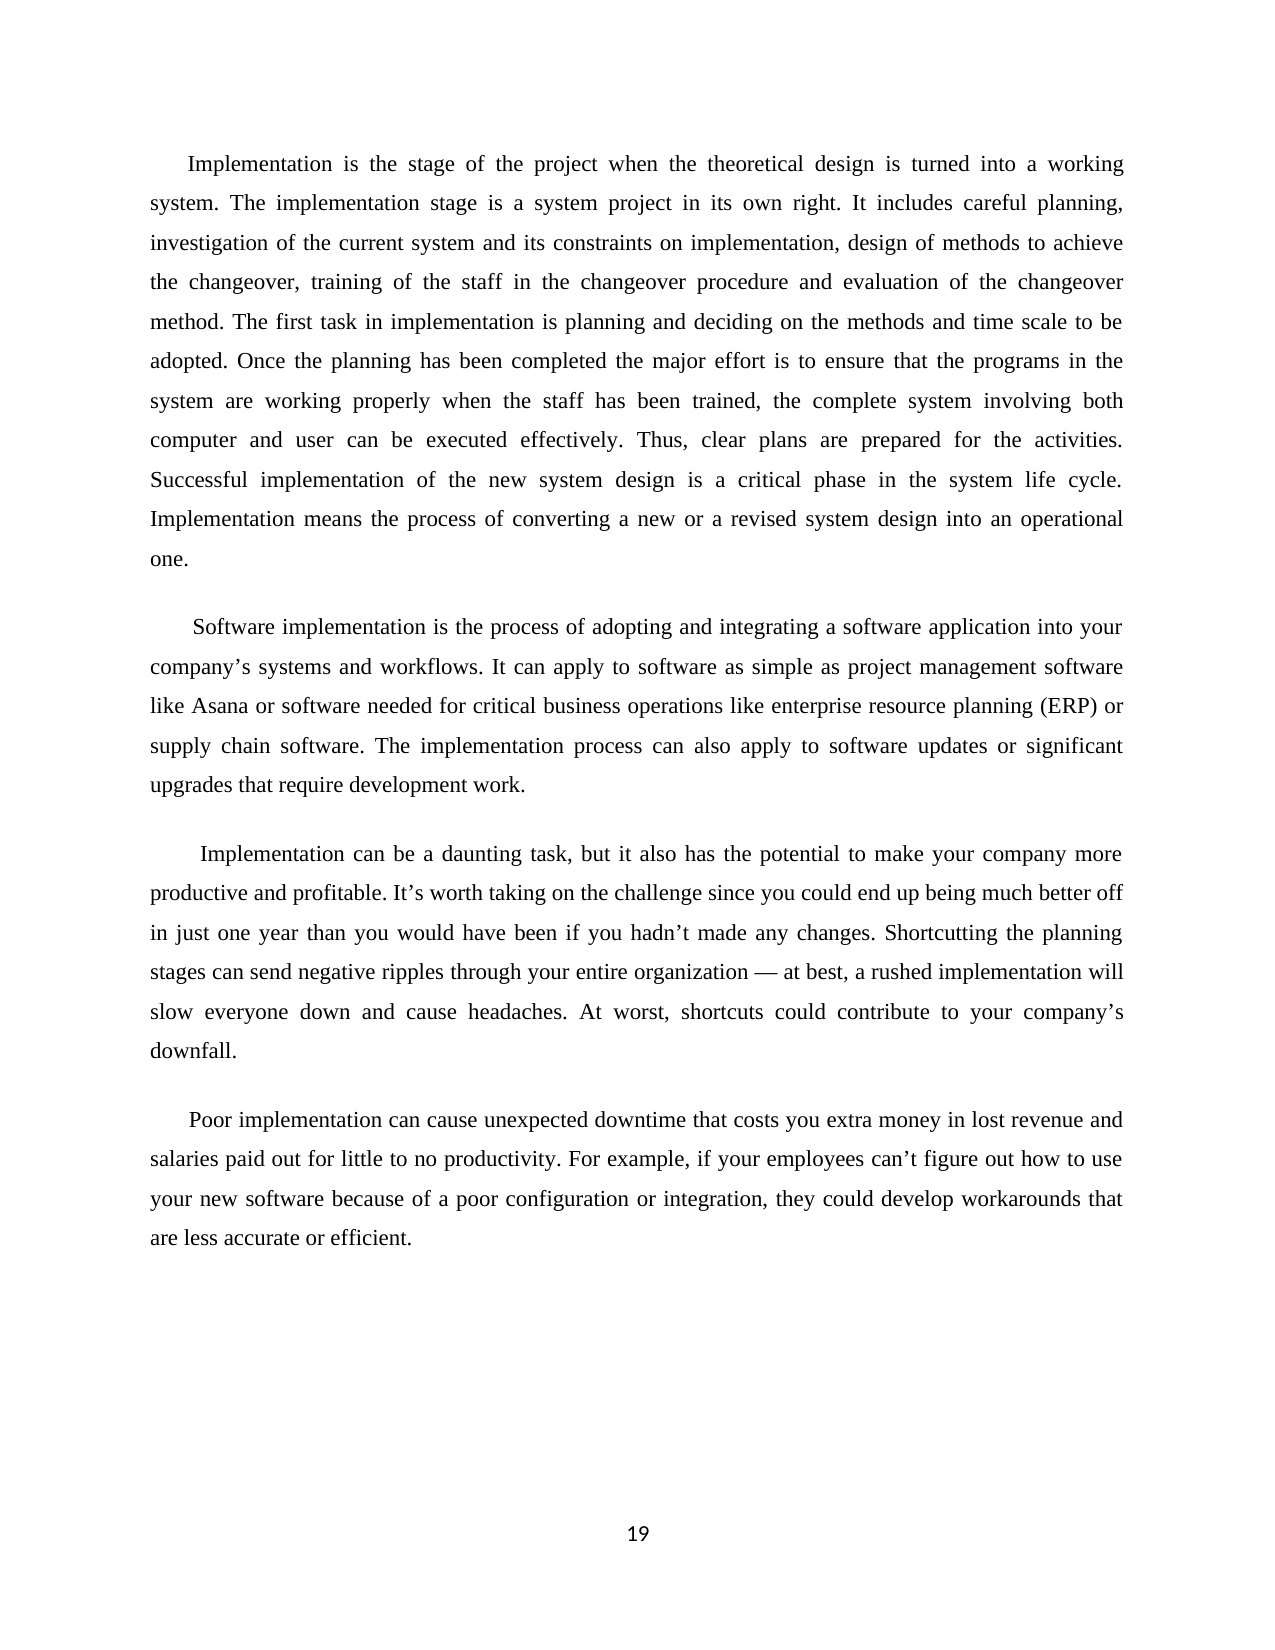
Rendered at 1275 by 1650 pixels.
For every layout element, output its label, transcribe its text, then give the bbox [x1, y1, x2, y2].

text Software implementation is the process of adopting and integrating a software application into your company’s systems and workflows. It can apply to software as simple as project management software like Asana or software needed for critical business operations like enterprise resource planning (ERP) or supply chain software. The implementation process can also apply to software updates or significant upgrades that require development work. [150, 613, 1125, 798]
text Implementation is the stage of the project when the theoretical design is turned into a working system. The implementation stage is a system project in its own right. It includes careful planning, investigation of the current system and its constraints on implementation, design of methods to achieve the changeover, training of the staff in the changeover procedure and evaluation of the changeover method. The first task in implementation is planning and deciding on the methods and time scale to be adopted. Once the planning has been completed the major effort is to ensure that the programs in the system are working properly when the staff has been trained, the complete system involving both computer and user can be executed effectively. Thus, clear plans are prepared for the activities. Successful implementation of the new system design is a critical phase in the system life cycle. Implementation means the process of converting a new or a revised system design into an operational one. [150, 150, 1125, 571]
text Implementation can be a daunting task, but it also has the potential to make your company more productive and profitable. It’s worth taking on the challenge since you could end up being much better off in just one year than you would have been if you hadn’t made any changes. Shortcutting the planning stages can send negative ripples through your entire organization — at best, a rushed implementation will slow everyone down and cause headaches. At worst, shortcuts could contribute to your company’s downfall. [150, 840, 1125, 1064]
text Poor implementation can cause unexpected downtime that costs you extra money in lost revenue and salaries paid out for little to no productivity. For example, if your employees can’t figure out how to use your new software because of a poor configuration or integration, they could develop workarounds that are less accurate or efficient. [150, 1106, 1125, 1251]
